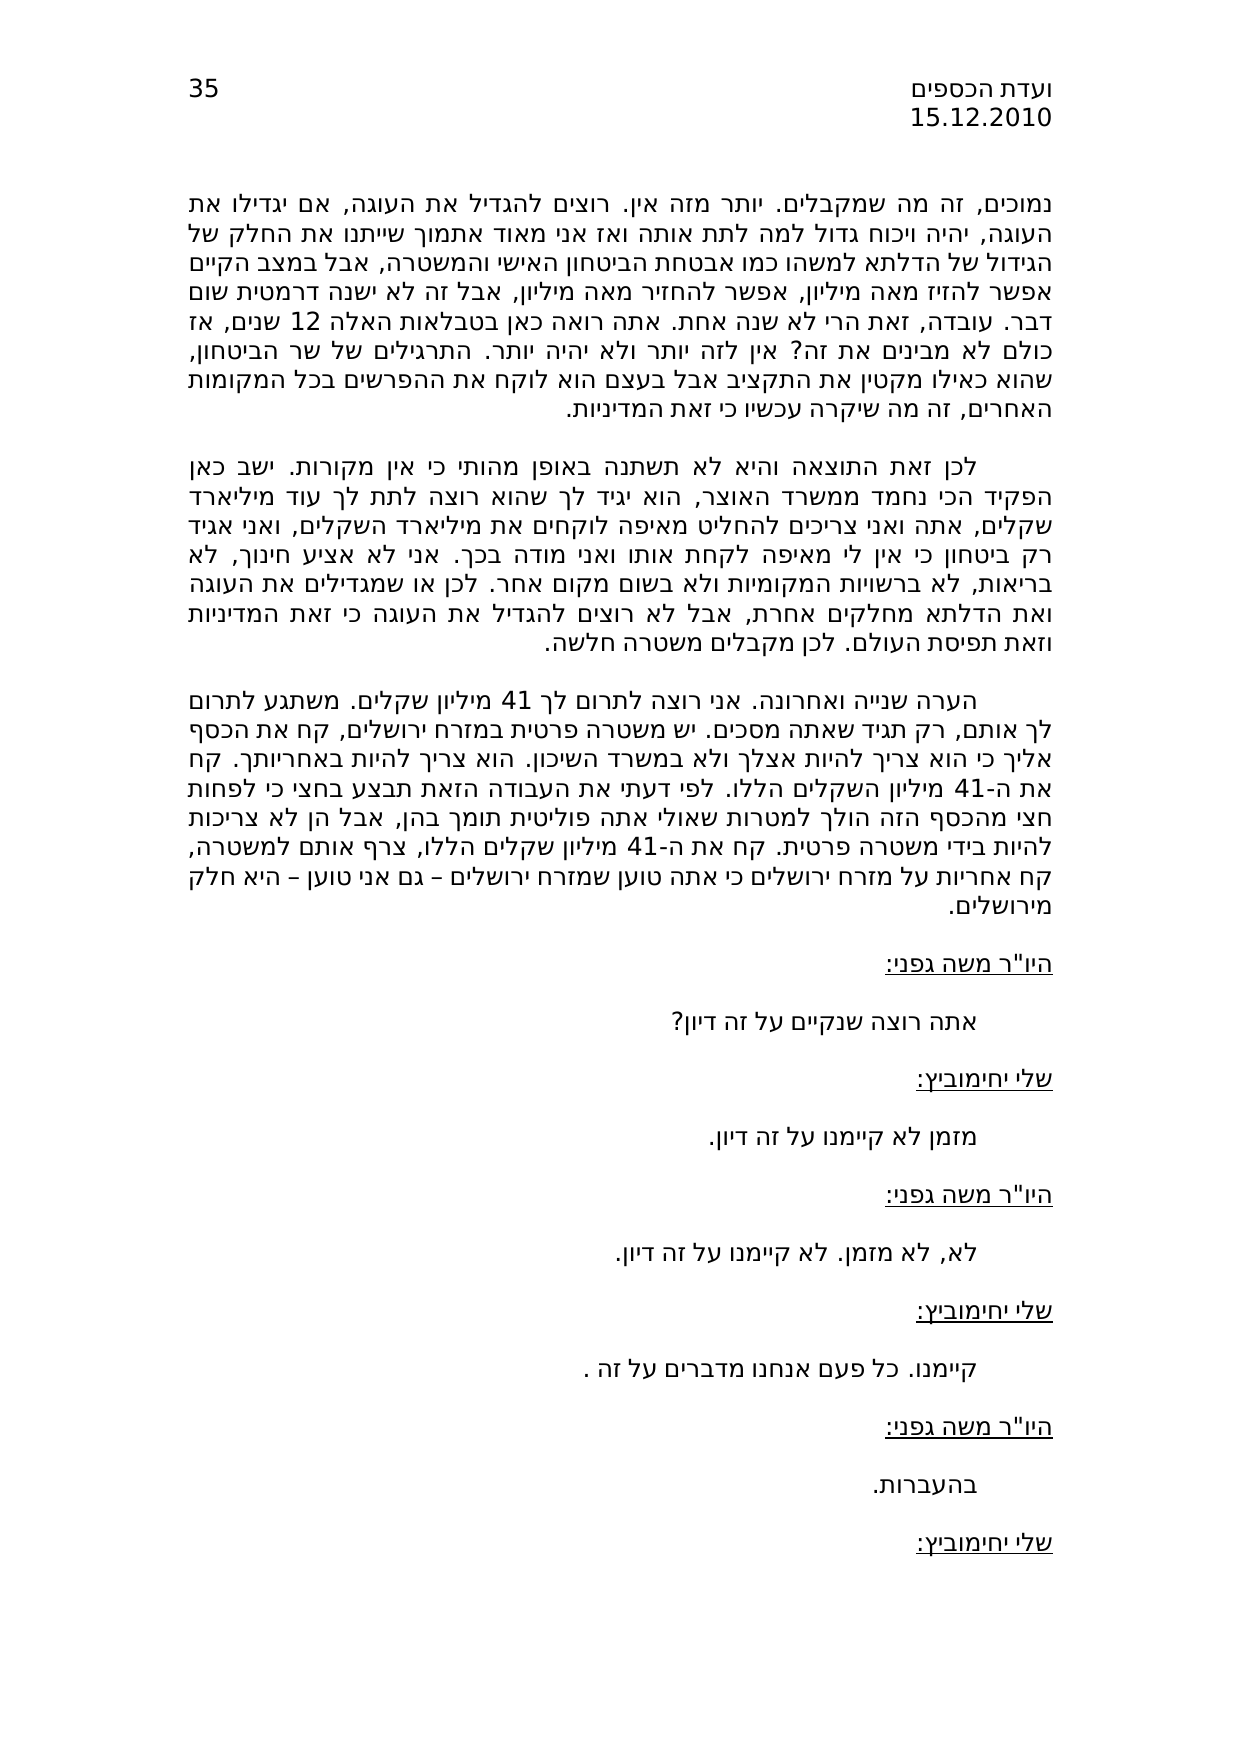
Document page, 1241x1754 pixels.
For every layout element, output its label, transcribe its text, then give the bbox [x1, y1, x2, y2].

text לא, לא מזמן. לא קיימנו על זה דיון. [187, 1238, 1053, 1267]
text שלי יחימוביץ: [187, 1064, 1053, 1094]
text לכן זאת התוצאה והיא לא תשתנה באופן מהותי כי אין מקורות. ישב כאן הפקיד הכי נחמד ממשרד האוצר, הוא יגיד לך שהוא רוצה לתת לך עוד מיליארד שקלים, אתה ואני צריכים להחליט מאיפה לוקחים את מיליארד השקלים, ואני אגיד רק ביטחון כי אין לי מאיפה לקחת אותו ואני מודה בכך. אני לא אציע חינוך, לא בריאות, לא ברשויות המקומיות ולא בשום מקום אחר. לכן או שמגדילים את העוגה ואת הדלתא מחלקים אחרת, אבל לא רוצים להגדיל את העוגה כי זאת המדיניות וזאת תפיסת העולם. לכן מקבלים משטרה חלשה. [187, 452, 1053, 657]
text אתה רוצה שנקיים על זה דיון? [187, 1007, 1053, 1036]
text שלי יחימוביץ: [187, 1296, 1053, 1325]
text היו"ר משה גפני: [187, 949, 1053, 978]
text היו"ר משה גפני: [187, 1180, 1053, 1209]
text שלי יחימוביץ: [187, 1528, 1053, 1557]
text קיימנו. כל פעם אנחנו מדברים על זה . [187, 1354, 1053, 1383]
text מזמן לא קיימנו על זה דיון. [187, 1122, 1053, 1152]
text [187, 189, 1053, 424]
text הערה שנייה ואחרונה. אני רוצה לתרום לך 41 מיליון שקלים. משתגע לתרום לך אותם, רק תגיד שאתה מסכים. יש משטרה פרטית במזרח ירושלים, קח את הכסף אליך כי הוא צריך להיות אצלך ולא במשרד השיכון. הוא צריך להיות באחריותך. קח את ה-41 מיליון השקלים הללו. לפי דעתי את העבודה הזאת תבצע בחצי כי לפחות חצי מהכסף הזה הולך למטרות שאולי אתה פוליטית תומך בהן, אבל הן לא צריכות להיות בידי משטרה פרטית. קח את ה-41 מיליון שקלים הללו, צרף אותם למשטרה, קח אחריות על מזרח ירושלים כי אתה טוען שמזרח ירושלים – גם אני טוען – היא חלק מירושלים. [187, 686, 1053, 920]
text היו"ר משה גפני: [187, 1412, 1053, 1441]
text בהעברות. [187, 1470, 1053, 1499]
